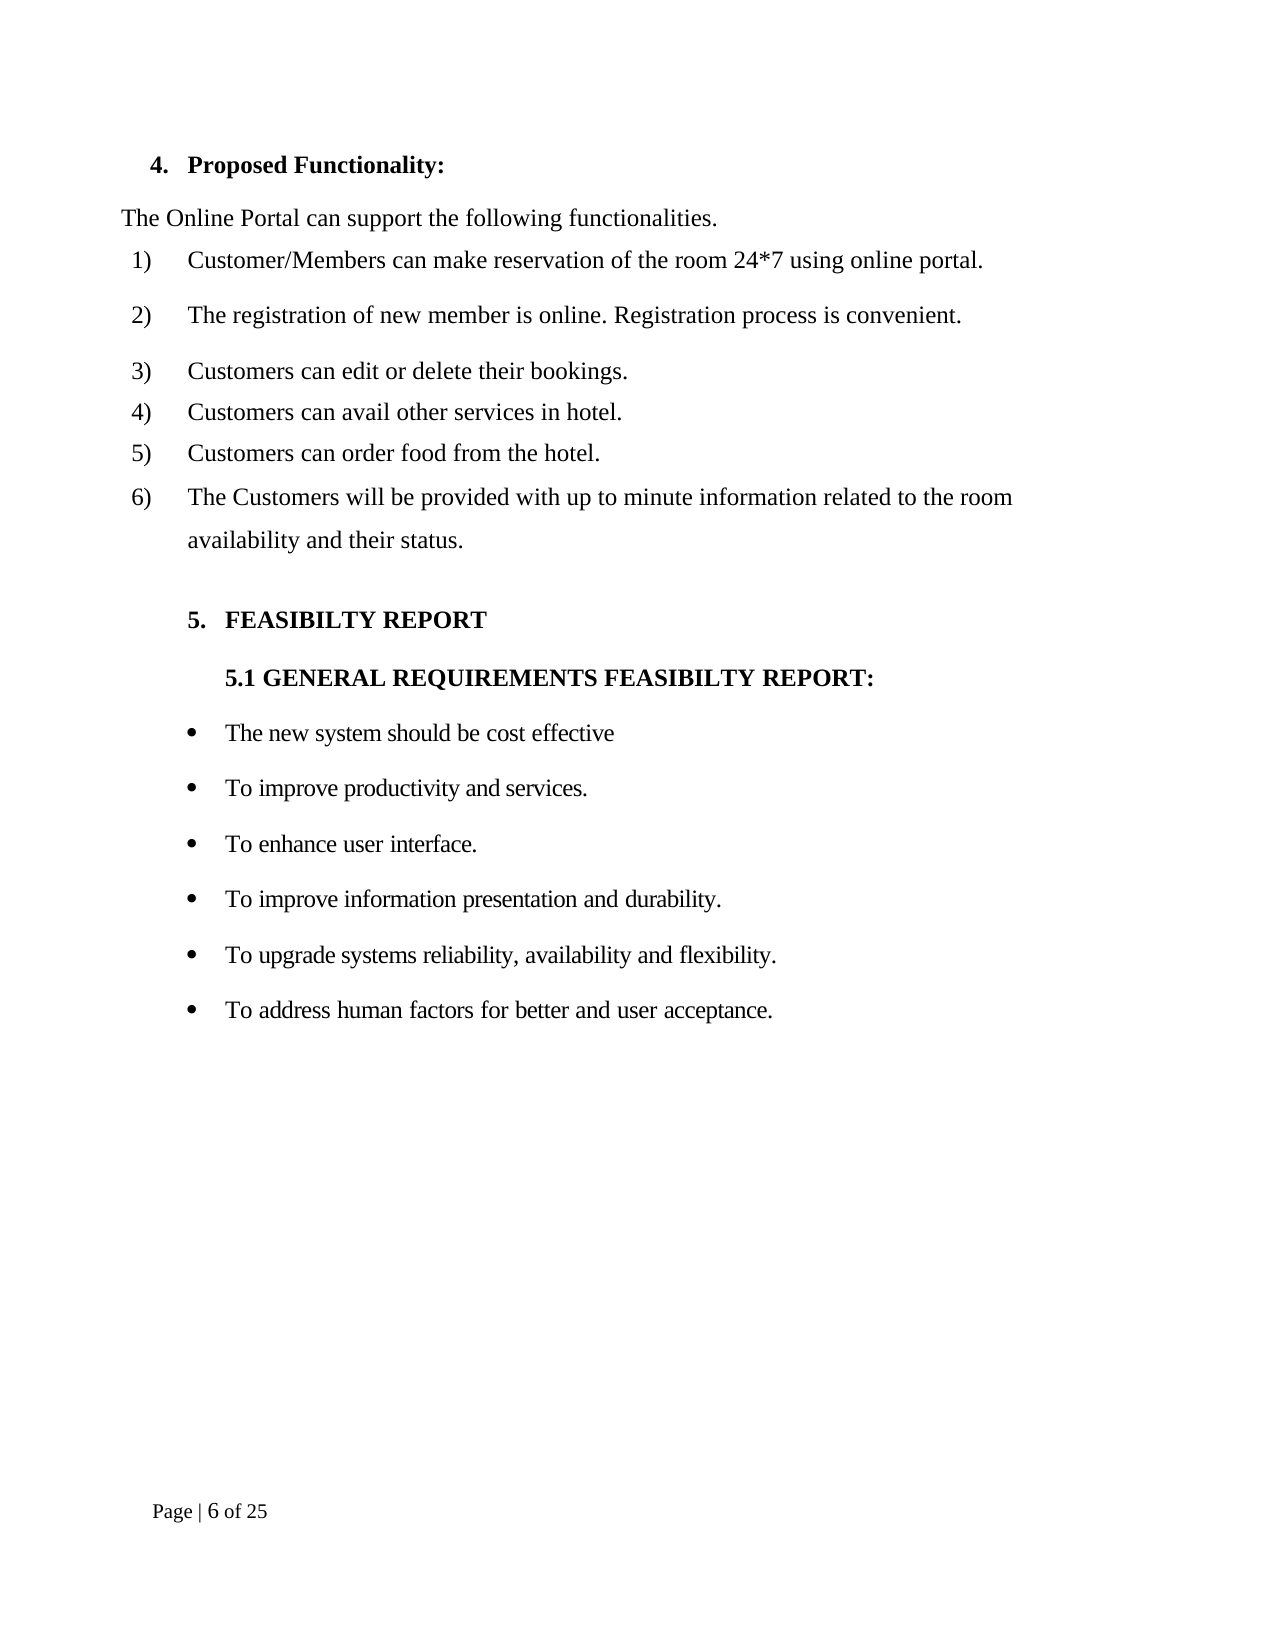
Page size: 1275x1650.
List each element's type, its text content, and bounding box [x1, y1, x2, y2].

text The Online Portal can support the following functionalities. [121, 203, 1156, 232]
list To enhance user interface. [187, 829, 1156, 858]
list To upgrade systems reliability, availability and flexibility. [187, 940, 1156, 969]
list Customers can avail other services in hotel. [131, 397, 1156, 426]
list To improve information presentation and durability. [187, 884, 1156, 913]
list To address human factors for better and user acceptance. [187, 995, 1156, 1024]
subtitle FEASIBILTY REPORT [187, 605, 1156, 634]
list GENERAL REQUIREMENTS FEASIBILTY REPORT: [225, 663, 1156, 691]
subtitle Proposed Functionality: [150, 150, 1156, 179]
list The new system should be cost effective [187, 718, 1156, 747]
list Customers can order food from the hotel. [131, 438, 1156, 467]
list The registration of new member is online. Registration process is convenient. [131, 300, 1125, 329]
list To improve productivity and services. [187, 773, 1156, 802]
list Customer/Members can make reservation of the room 24*7 using online portal. [131, 245, 1125, 273]
list Customers can edit or delete their bookings. [131, 356, 1156, 385]
list The Customers will be provided with up to minute information related to the room availability and their status. [131, 482, 1125, 553]
